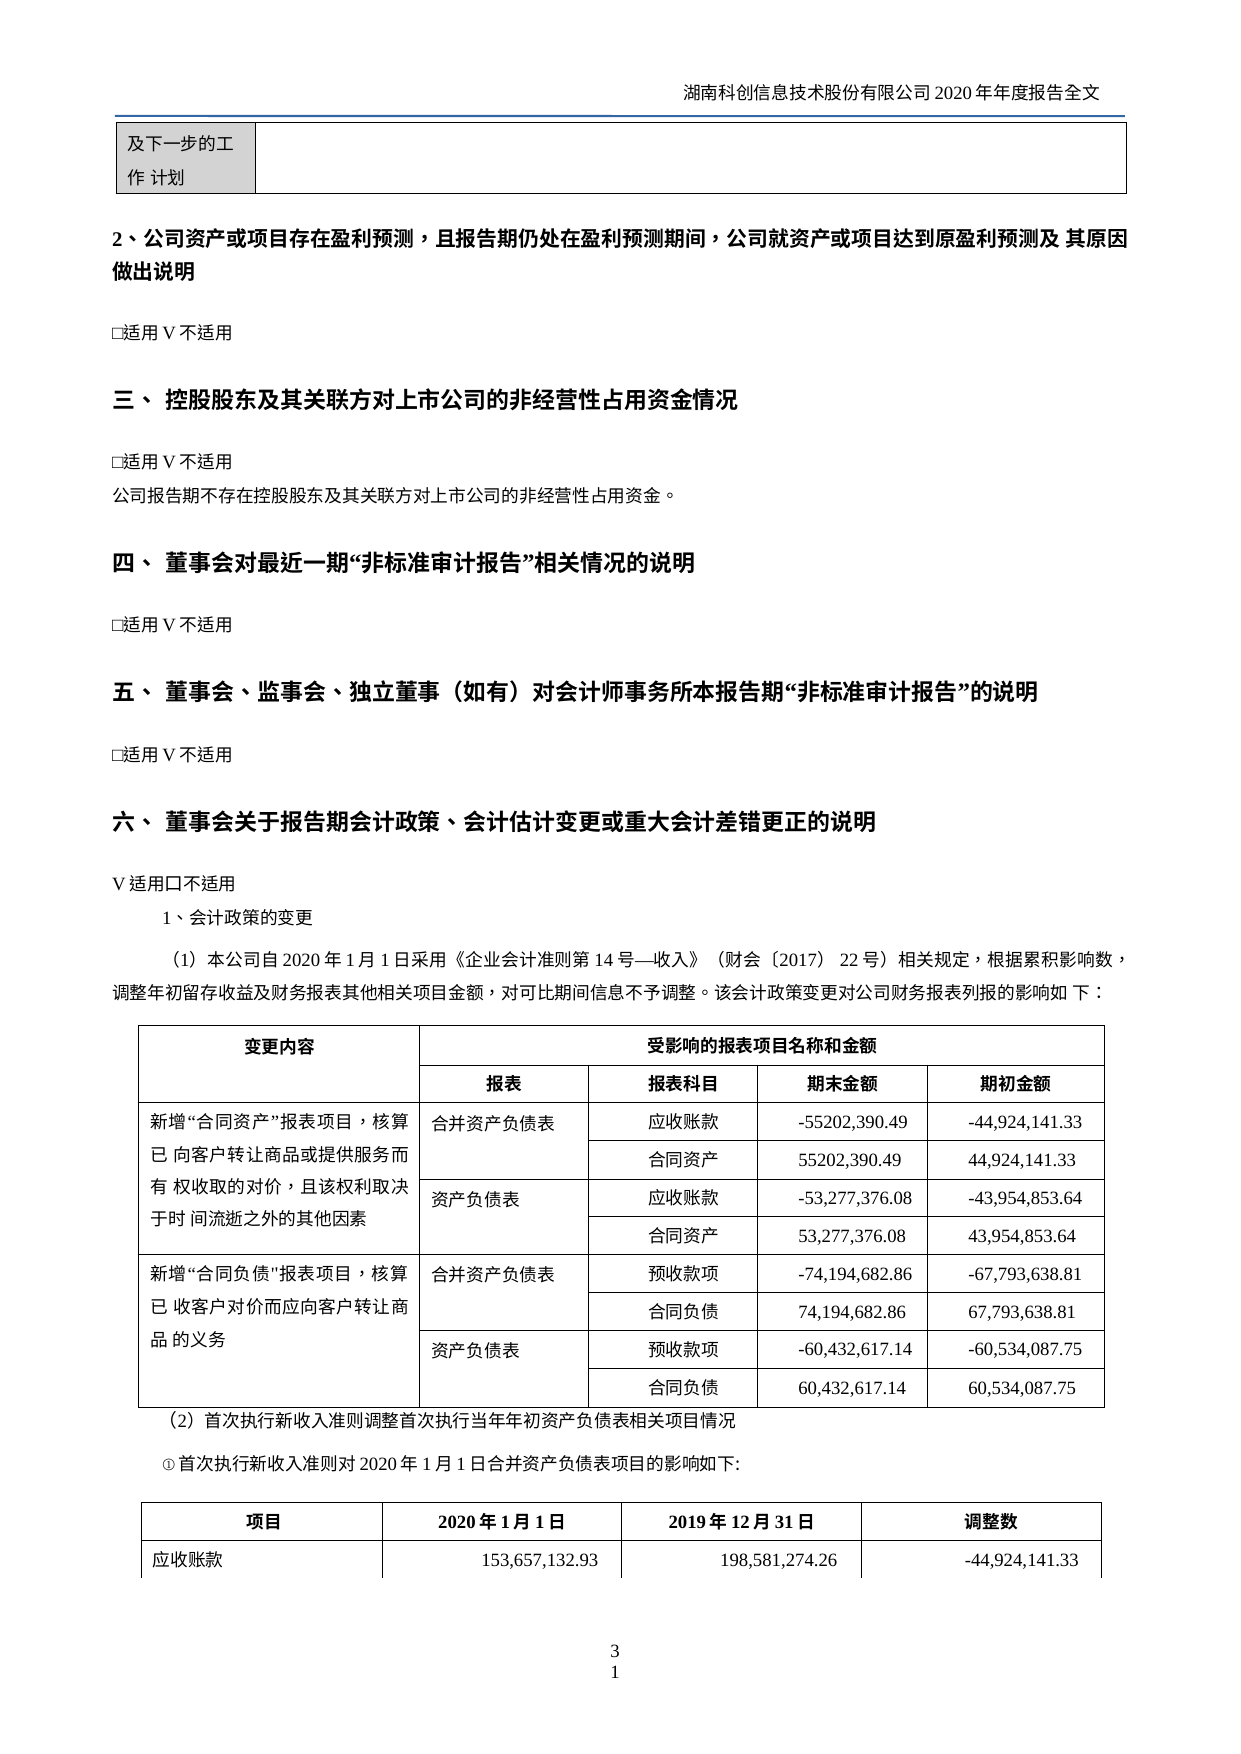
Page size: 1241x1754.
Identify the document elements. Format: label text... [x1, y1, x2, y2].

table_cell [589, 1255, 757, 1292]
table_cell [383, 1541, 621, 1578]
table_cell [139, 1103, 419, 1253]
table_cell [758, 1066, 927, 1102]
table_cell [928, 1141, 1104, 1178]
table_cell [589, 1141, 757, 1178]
text 五、 董事会、监事会、独立董事（如有）对会计师事务所本报告期“非标准审计报告”的说明 [112, 676, 1131, 707]
text 2、公司资产或项目存在盈利预测，且报告期仍处在盈利预测期间，公司就资产或项目达到原盈利预测及 其原因做出说明 [112, 221, 1131, 286]
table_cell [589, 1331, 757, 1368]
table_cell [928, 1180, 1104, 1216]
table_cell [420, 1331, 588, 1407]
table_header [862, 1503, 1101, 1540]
text □适用V不适用 [112, 313, 1131, 346]
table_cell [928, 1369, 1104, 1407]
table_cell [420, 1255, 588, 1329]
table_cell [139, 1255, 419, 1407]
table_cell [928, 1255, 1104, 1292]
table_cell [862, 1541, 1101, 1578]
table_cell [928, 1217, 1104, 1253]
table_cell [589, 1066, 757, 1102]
text 四、 董事会对最近一期“非标准审计报告”相关情况的说明 [112, 547, 1131, 578]
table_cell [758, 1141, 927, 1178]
text 1、会计政策的变更 [112, 897, 1131, 931]
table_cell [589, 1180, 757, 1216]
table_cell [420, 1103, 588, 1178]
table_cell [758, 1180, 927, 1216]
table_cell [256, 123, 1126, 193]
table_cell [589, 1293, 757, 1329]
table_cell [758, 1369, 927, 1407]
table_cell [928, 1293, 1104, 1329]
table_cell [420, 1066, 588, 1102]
text 公司报告期不存在控股股东及其关联方对上市公司的非经营性占用资金。 [112, 476, 1131, 509]
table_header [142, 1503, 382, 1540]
text □适用V不适用 [112, 734, 1131, 768]
text （1）本公司自2020年1月1日采用《企业会计准则第14号—收入》（财会〔2017） 22号）相关规定，根据累积影响数， 调整年初留存收益及财务报表其他相关项目金额，对可比期间信息不予调整。该会计政策变更对公司财务报表列报的影响如 下： [112, 939, 1131, 1006]
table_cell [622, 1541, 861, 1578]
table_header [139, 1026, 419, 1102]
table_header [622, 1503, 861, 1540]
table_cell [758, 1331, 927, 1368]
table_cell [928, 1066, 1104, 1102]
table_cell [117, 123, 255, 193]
text □适用V不适用 [112, 442, 1131, 476]
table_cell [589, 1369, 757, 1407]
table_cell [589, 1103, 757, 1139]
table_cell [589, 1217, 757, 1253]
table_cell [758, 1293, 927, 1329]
text ①首次执行新收入准则对2020年1月1日合并资产负债表项目的影响如下: [112, 1451, 1131, 1475]
text 三、 控股股东及其关联方对上市公司的非经营性占用资金情况 [112, 384, 1131, 415]
text 六、 董事会关于报告期会计政策、会计估计变更或重大会计差错更正的说明 [112, 806, 1131, 837]
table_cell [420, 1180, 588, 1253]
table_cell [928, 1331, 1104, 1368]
text V适用口不适用 [112, 864, 1131, 897]
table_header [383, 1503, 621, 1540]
text □适用V不适用 [112, 605, 1131, 639]
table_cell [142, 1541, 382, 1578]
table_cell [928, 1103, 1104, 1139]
text （2）首次执行新收入准则调整首次执行当年年初资产负债表相关项目情况 [159, 1408, 1131, 1432]
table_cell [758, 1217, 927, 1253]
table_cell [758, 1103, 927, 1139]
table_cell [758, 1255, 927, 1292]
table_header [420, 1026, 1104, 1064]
